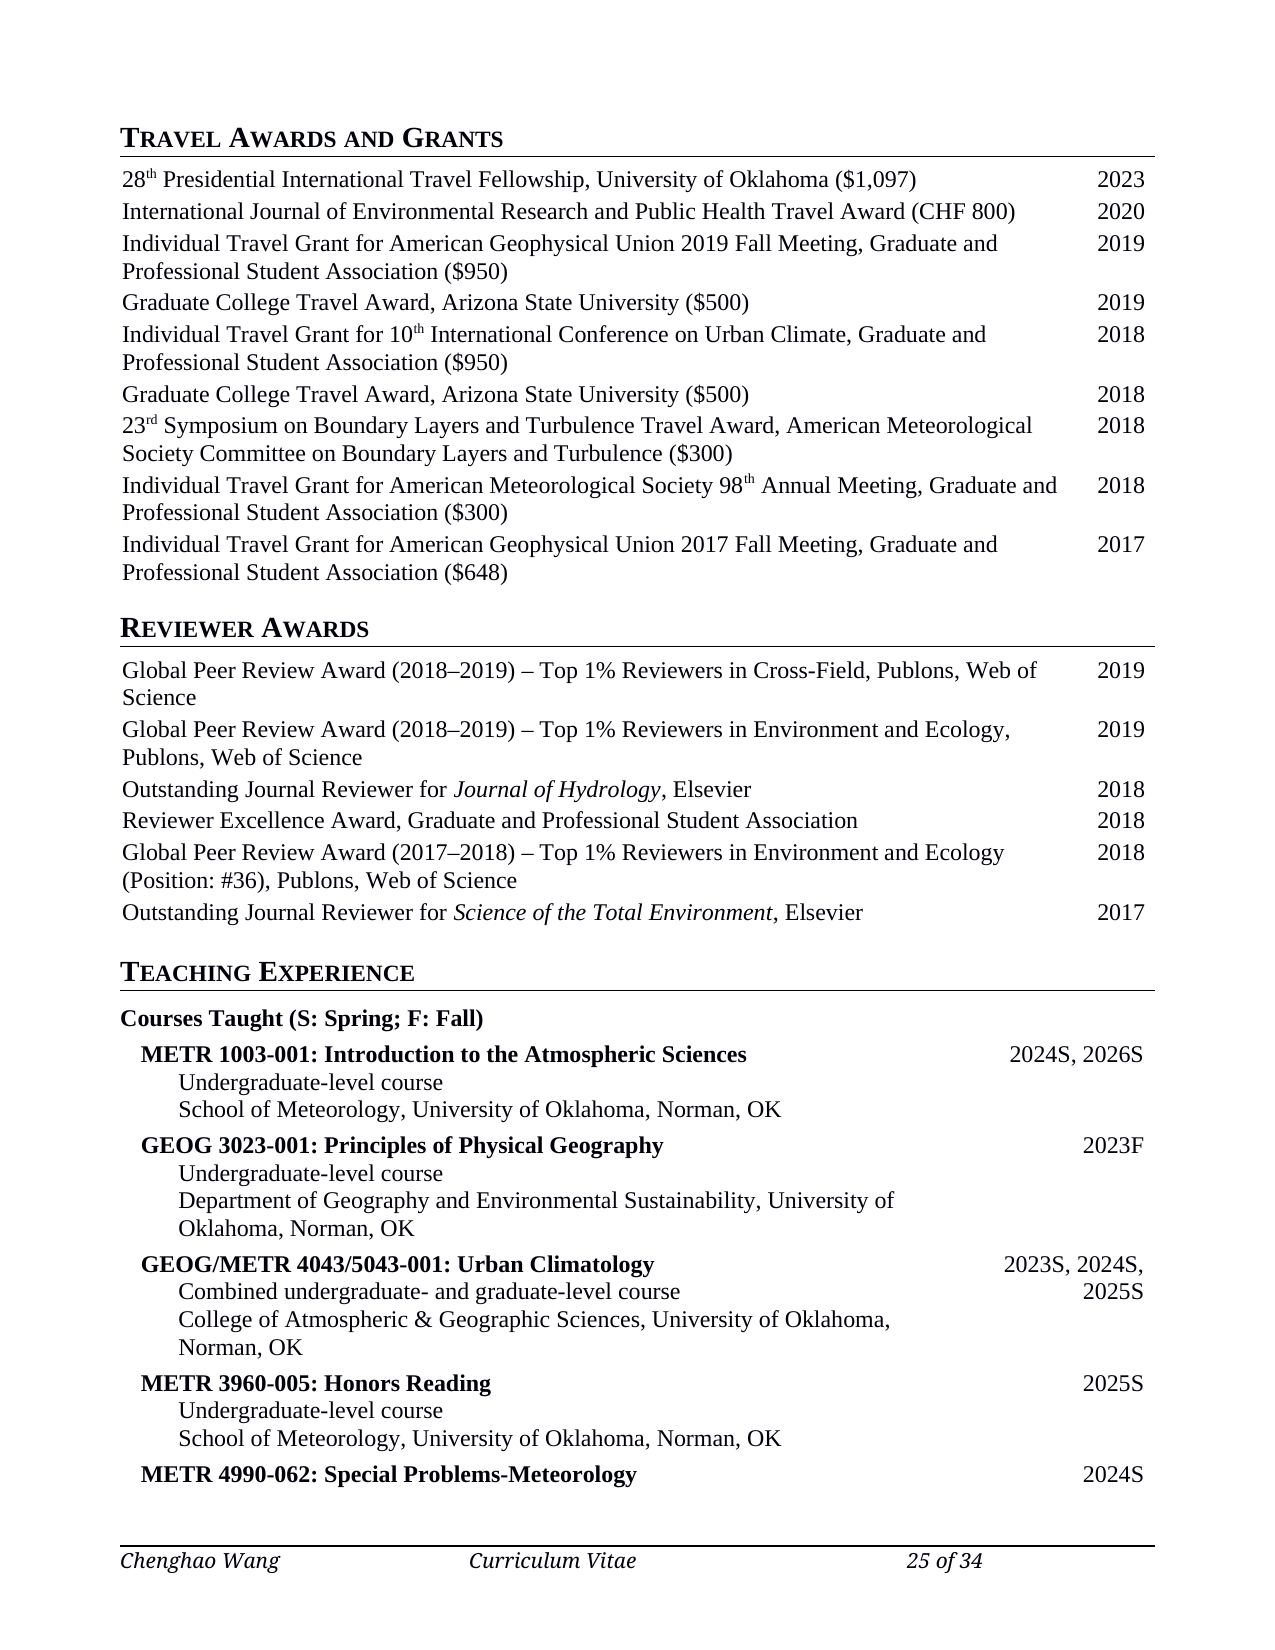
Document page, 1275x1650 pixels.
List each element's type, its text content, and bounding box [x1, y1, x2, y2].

table_cell Individual Travel Grant for American Meteorological Society 98th Annual Meeting, Graduate and Professional Student Association ($300) [111, 471, 1081, 530]
table_header 2023 [1081, 166, 1156, 197]
table_cell Reviewer Excellence Award, Graduate and Professional Student Association [111, 806, 1081, 838]
text Courses Taught (S: Spring; F: Fall) [120, 1004, 1155, 1032]
text Reviewer Awards [120, 610, 1155, 646]
table_cell 2019 [1081, 229, 1156, 288]
table_cell 2018 [1081, 471, 1156, 530]
table_cell 2017 [1081, 898, 1156, 929]
table_cell METR 3960-005: Honors Reading Undergraduate-level course School of Meteorology, University of Oklahoma, Norman, OK [129, 1369, 964, 1460]
table_cell Global Peer Review Award (2018–2019) – Top 1% Reviewers in Environment and Ecology, Publons, Web of Science [111, 715, 1081, 774]
table_cell 2019 [1081, 715, 1156, 774]
table_header METR 1003-001: Introduction to the Atmospheric Sciences Undergraduate-level course School of Meteorology, University of Oklahoma, Norman, OK [129, 1040, 964, 1131]
table_cell GEOG/METR 4043/5043-001: Urban Climatology Combined undergraduate- and graduate-level course College of Atmospheric & Geographic Sciences, University of Oklahoma, Norman, OK [129, 1250, 964, 1368]
table_cell International Journal of Environmental Research and Public Health Travel Award (CHF 800) [111, 197, 1081, 229]
table_cell Individual Travel Grant for 10th International Conference on Urban Climate, Graduate and Professional Student Association ($950) [111, 320, 1081, 379]
table_cell Outstanding Journal Reviewer for Journal of Hydrology, Elsevier [111, 775, 1081, 806]
table_cell 2024S [964, 1460, 1155, 1491]
text Teaching Experience [120, 954, 1155, 990]
table_header 2024S, 2026S [964, 1040, 1155, 1131]
table_cell 2017 [1081, 530, 1156, 585]
table_cell 2025S [964, 1369, 1155, 1460]
table_cell Outstanding Journal Reviewer for Science of the Total Environment, Elsevier [111, 898, 1081, 929]
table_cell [129, 1460, 964, 1491]
table_cell 2018 [1081, 838, 1156, 897]
table_cell Individual Travel Grant for American Geophysical Union 2017 Fall Meeting, Graduate and Professional Student Association ($648) [111, 530, 1081, 585]
table_cell Graduate College Travel Award, Arizona State University ($500) [111, 380, 1081, 411]
table_cell 2018 [1081, 806, 1156, 838]
table_cell 2019 [1081, 289, 1156, 320]
table_cell 2018 [1081, 775, 1156, 806]
table_cell Global Peer Review Award (2017–2018) – Top 1% Reviewers in Environment and Ecology (Position: #36), Publons, Web of Science [111, 838, 1081, 897]
table_cell Individual Travel Grant for American Geophysical Union 2019 Fall Meeting, Graduate and Professional Student Association ($950) [111, 229, 1081, 288]
table_cell GEOG 3023-001: Principles of Physical Geography Undergraduate-level course Department of Geography and Environmental Sustainability, University of Oklahoma, Norman, OK [129, 1131, 964, 1250]
text Travel Awards and Grants [120, 120, 1155, 156]
table_header Global Peer Review Award (2018–2019) – Top 1% Reviewers in Cross-Field, Publons, Web of Science [111, 656, 1081, 715]
table_cell 2018 [1081, 380, 1156, 411]
table_header 2019 [1081, 656, 1156, 715]
table_cell 23rd Symposium on Boundary Layers and Turbulence Travel Award, American Meteorological Society Committee on Boundary Layers and Turbulence ($300) [111, 411, 1081, 471]
table_cell 2020 [1081, 197, 1156, 229]
table_cell Graduate College Travel Award, Arizona State University ($500) [111, 289, 1081, 320]
table_cell 2018 [1081, 320, 1156, 379]
table_cell 2023S, 2024S, 2025S [964, 1250, 1155, 1368]
table_cell 2023F [964, 1131, 1155, 1250]
table_header 28th Presidential International Travel Fellowship, University of Oklahoma ($1,097) [111, 166, 1081, 197]
table_cell 2018 [1081, 411, 1156, 471]
